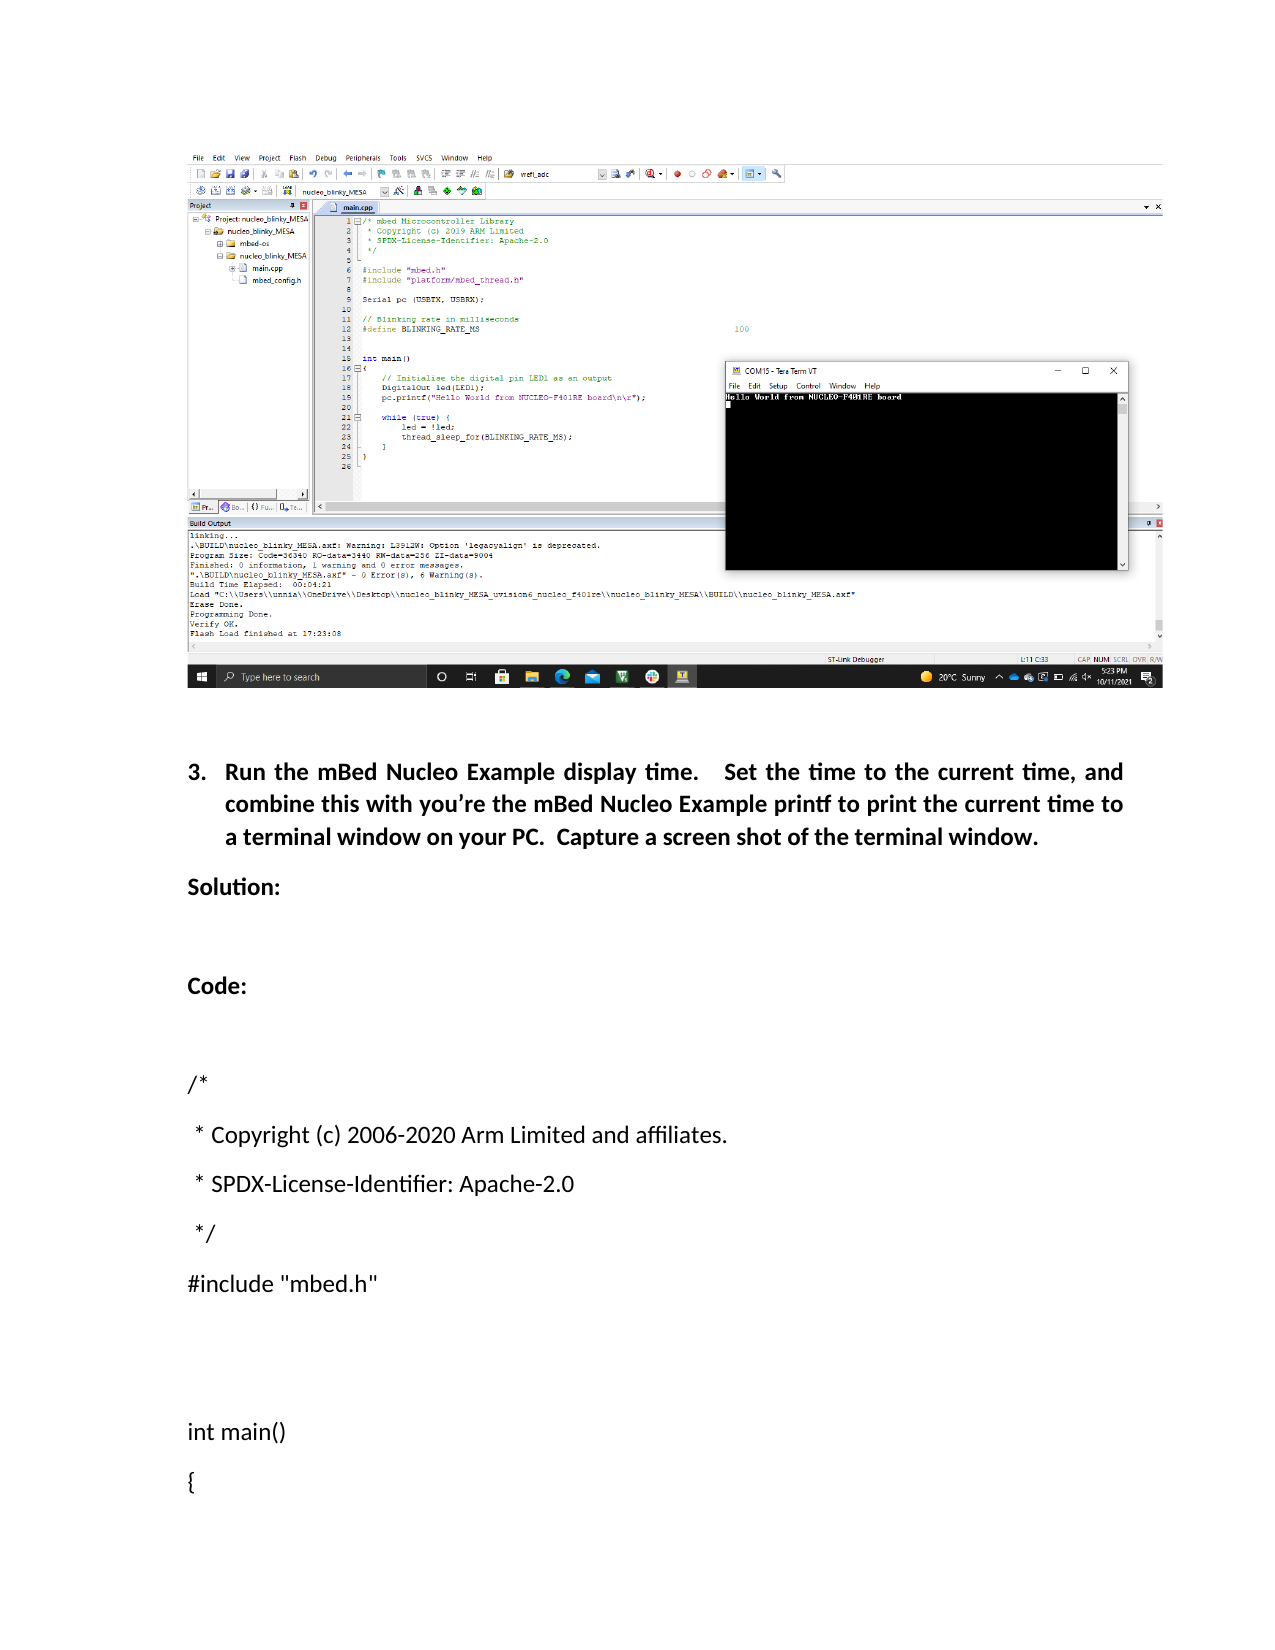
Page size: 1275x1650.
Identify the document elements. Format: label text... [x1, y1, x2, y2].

text * SPDX-License-Identifier: Apache-2.0 [187, 1169, 1125, 1199]
text /* [187, 1069, 1125, 1100]
list Run the mBed Nucleo Example display time. Set the time to the current time, and combine this with you’re the mBed Nucleo Example printf to print the current time to a terminal window on your PC. Capture a screen shot of the terminal window. [187, 756, 1125, 852]
text int main() [187, 1417, 1125, 1447]
text * Copyright (c) 2006-2020 Arm Limited and affiliates. [187, 1119, 1125, 1149]
text { [187, 1466, 1125, 1497]
picture [187, 150, 1163, 688]
text Code: [187, 970, 1125, 1001]
text */ [187, 1218, 1125, 1249]
text #include "mbed.h" [187, 1268, 1125, 1298]
text Solution: [187, 871, 1125, 902]
